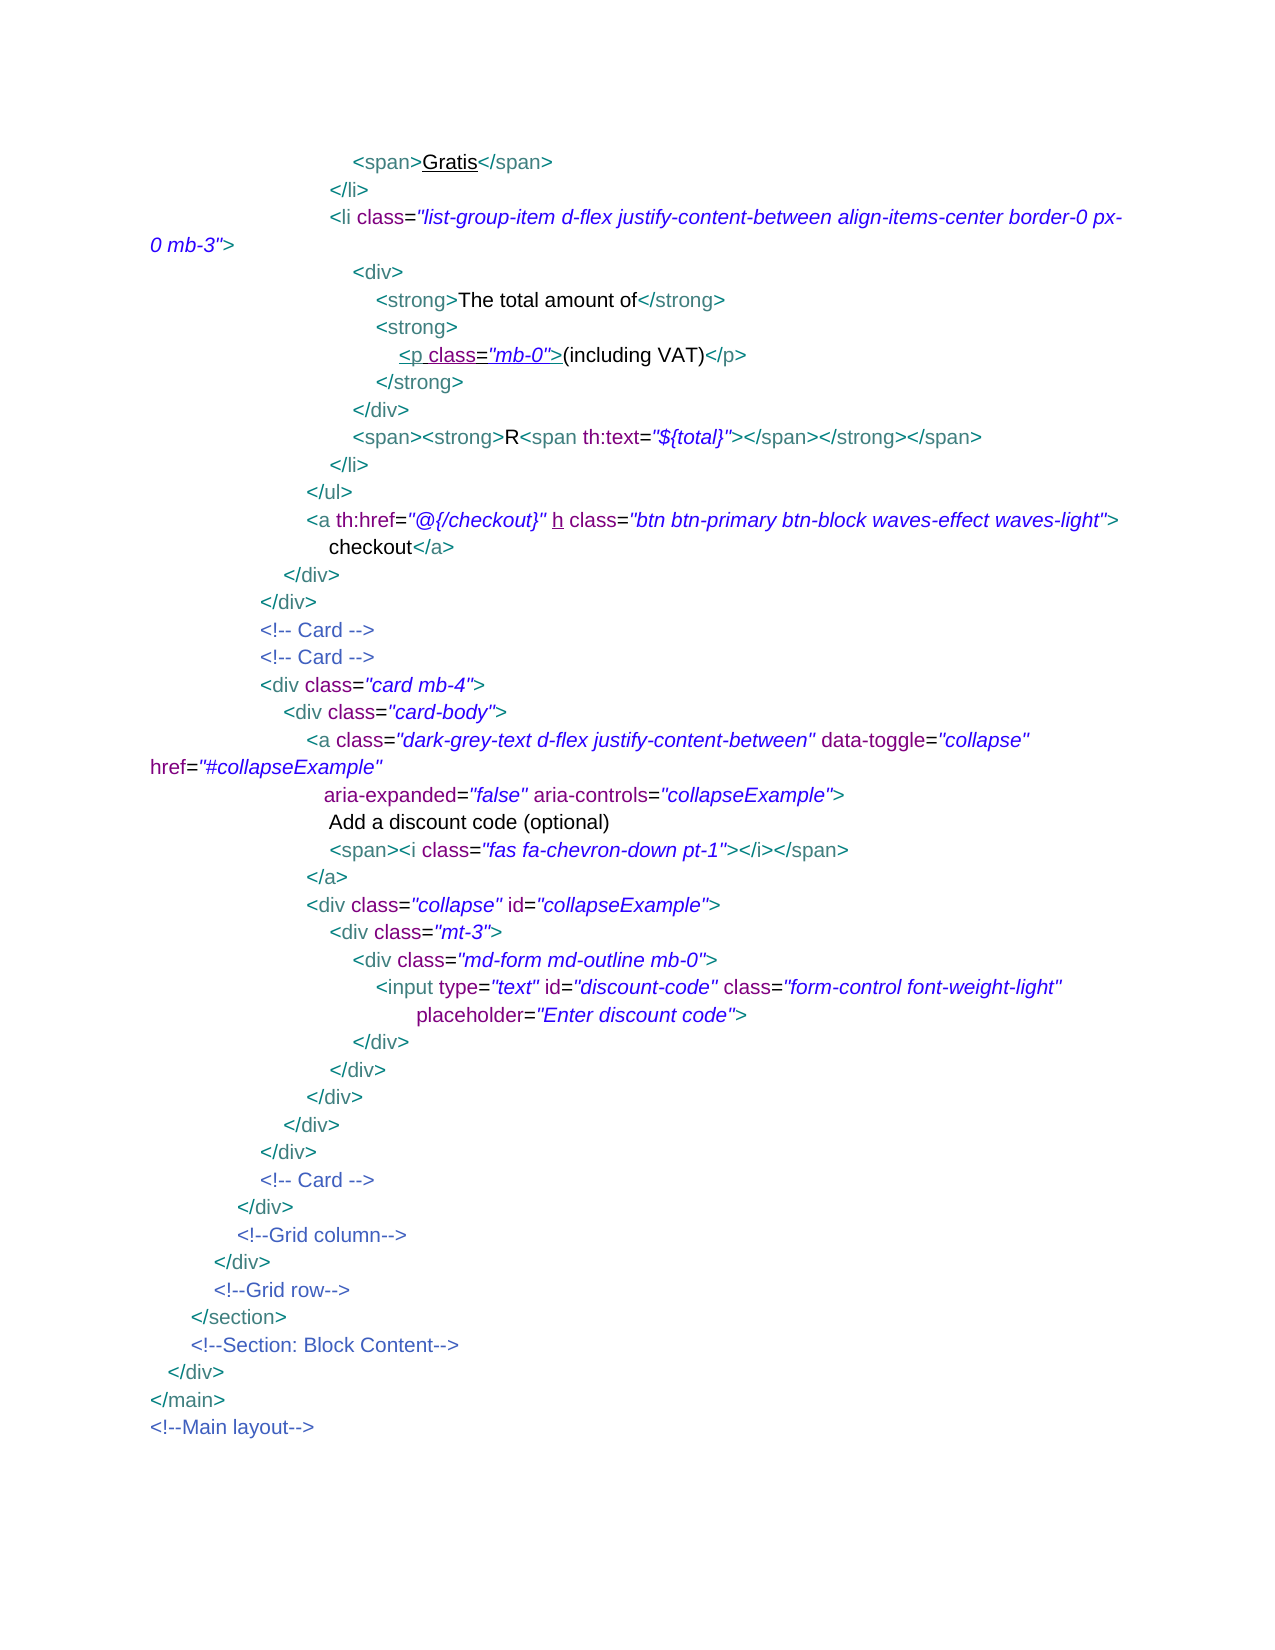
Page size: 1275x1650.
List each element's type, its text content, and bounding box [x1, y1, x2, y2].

text <p class="mb-0">(including VAT)</p> [150, 342, 1125, 366]
text <!--Main layout--> [150, 1415, 1125, 1439]
text <strong> [150, 315, 1125, 339]
text <!-- Card --> [150, 617, 1125, 641]
text </div> [150, 1195, 1125, 1219]
text placeholder="Enter discount code"> [150, 1002, 1125, 1026]
text <div class="collapse" id="collapseExample"> [150, 892, 1125, 916]
text <strong>The total amount of</strong> [150, 287, 1125, 311]
text </ul> [150, 480, 1125, 504]
text </div> [150, 1140, 1125, 1164]
text </div> [150, 562, 1125, 586]
text </div> [150, 1112, 1125, 1136]
text <span>Gratis</span> [150, 150, 1125, 174]
text </a> [150, 865, 1125, 889]
text <!-- Card --> [150, 1167, 1125, 1191]
text <div class="mt-3"> [150, 920, 1125, 944]
text <!--Section: Block Content--> [150, 1332, 1125, 1356]
text <input type="text" id="discount-code" class="form-control font-weight-light" [150, 975, 1125, 999]
text <a class="dark-grey-text d-flex justify-content-between" data-toggle="collapse" href="#collapseExample" [150, 727, 1125, 779]
text checkout</a> [150, 535, 1125, 559]
text <!--Grid row--> [150, 1277, 1125, 1301]
text <a th:href="@{/checkout}" h class="btn btn-primary btn-block waves-effect waves-light"> [150, 507, 1125, 531]
text <div class="md-form md-outline mb-0"> [150, 947, 1125, 971]
text </li> [150, 177, 1125, 201]
text <div class="card mb-4"> [150, 672, 1125, 696]
text </div> [150, 1085, 1125, 1109]
text <div> [150, 260, 1125, 284]
text <!--Grid column--> [150, 1222, 1125, 1246]
text </strong> [150, 370, 1125, 394]
text </div> [150, 1360, 1125, 1384]
text </main> [150, 1387, 1125, 1411]
text aria-expanded="false" aria-controls="collapseExample"> [150, 782, 1125, 806]
text <span><i class="fas fa-chevron-down pt-1"></i></span> [150, 837, 1125, 861]
text </div> [150, 1057, 1125, 1081]
text <!-- Card --> [150, 645, 1125, 669]
text </div> [150, 1250, 1125, 1274]
text </div> [150, 590, 1125, 614]
text <li class="list-group-item d-flex justify-content-between align-items-center border-0 px-0 mb-3"> [150, 205, 1125, 256]
text <div class="card-body"> [150, 700, 1125, 724]
text </div> [150, 1030, 1125, 1054]
text <span><strong>R<span th:text="${total}"></span></strong></span> [150, 425, 1125, 449]
text </section> [150, 1305, 1125, 1329]
text </div> [150, 397, 1125, 421]
text </li> [150, 452, 1125, 476]
text Add a discount code (optional) [150, 810, 1125, 834]
